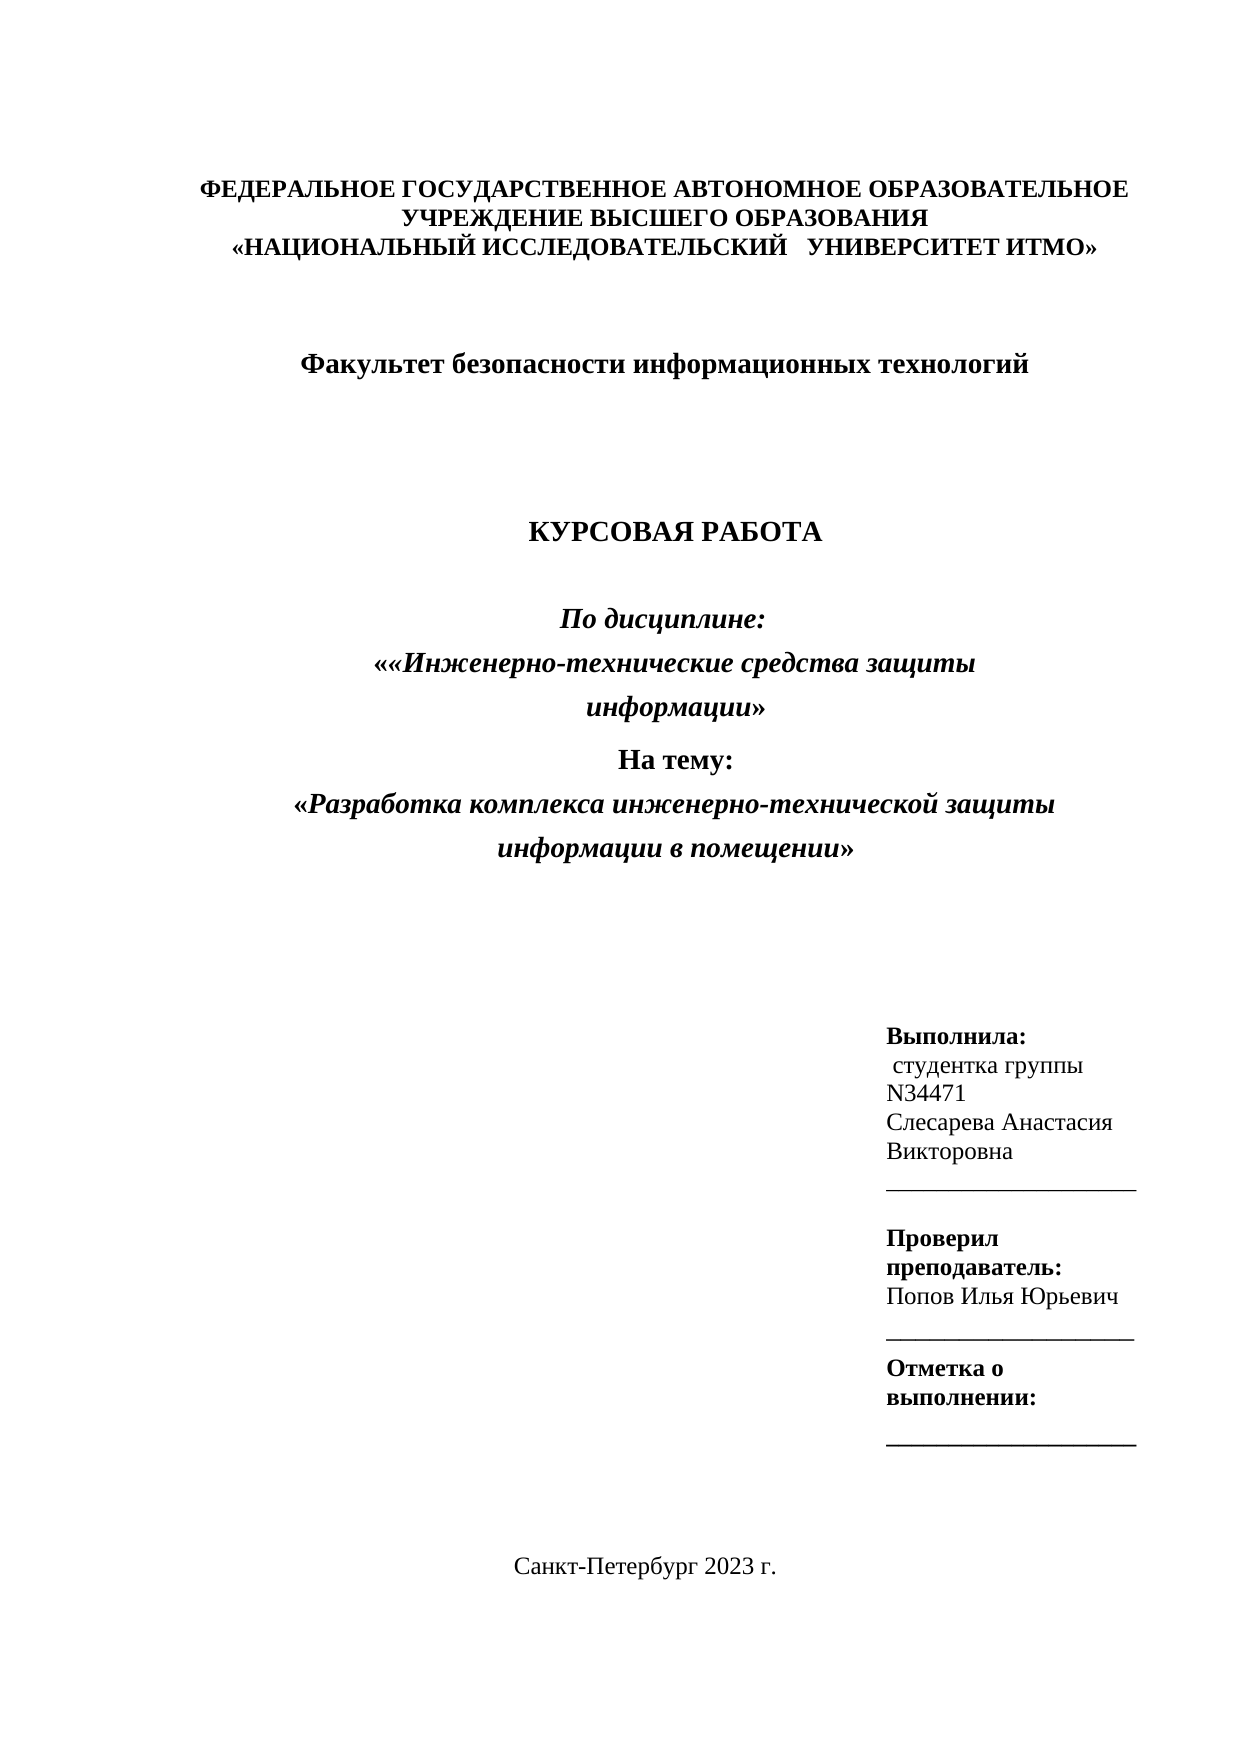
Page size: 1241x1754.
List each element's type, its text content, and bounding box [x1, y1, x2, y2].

text По дисциплине: [177, 601, 1152, 635]
text Попов Илья Юрьевич _________________ [886, 1281, 1152, 1343]
text «Разработка комплекса инженерно-технической защиты информации в помещении» [218, 786, 1133, 863]
text ««Инженерно-технические средства защиты информации» [349, 645, 1003, 722]
text ____________________ [886, 1420, 1139, 1448]
text Санкт-Петербург 2023 г. [177, 1551, 782, 1580]
text Выполнила: [886, 1021, 1139, 1050]
text студентка группы N34471 [886, 1050, 1139, 1107]
text Отметка о выполнении: [886, 1353, 1139, 1410]
text ФЕДЕРАЛЬНОЕ ГОСУДАРСТВЕННОЕ АВТОНОМНОЕ ОБРАЗОВАТЕЛЬНОЕ УЧРЕЖДЕНИЕ ВЫСШЕГО ОБРАЗОВАНИЯ [179, 174, 1150, 232]
text Слесарева Анастасия Викторовна [886, 1107, 1139, 1165]
text «НАЦИОНАЛЬНЫЙ ИССЛЕДОВАТЕЛЬСКИЙ УНИВЕРСИТЕТ ИТМО» [179, 232, 1150, 260]
text На тему: [349, 742, 1003, 776]
text ____________________ [886, 1165, 1139, 1193]
text Проверил преподаватель: [886, 1223, 1152, 1281]
text КУРСОВАЯ РАБОТА [349, 514, 1002, 548]
text Факультет безопасности информационных технологий [179, 347, 1150, 380]
